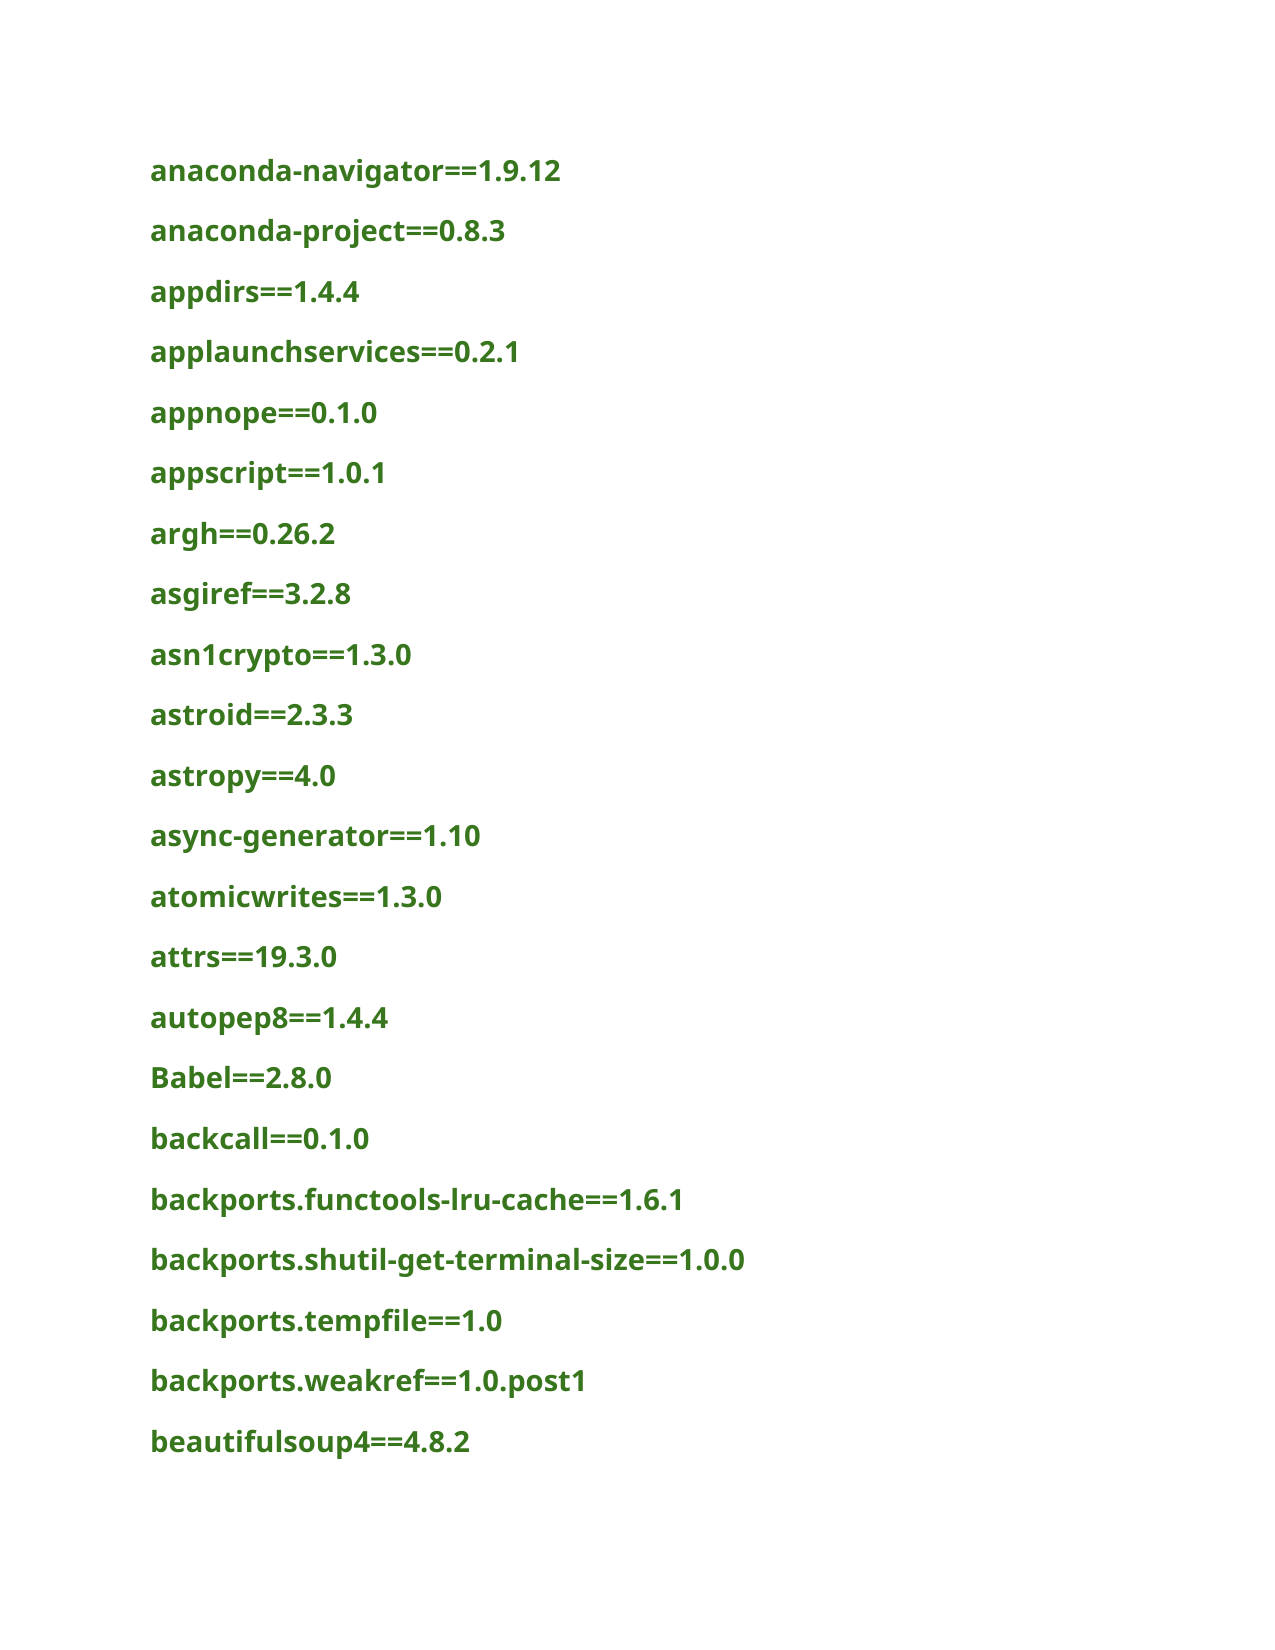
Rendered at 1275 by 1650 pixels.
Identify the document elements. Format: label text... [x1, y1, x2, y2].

text astropy==4.0 [150, 755, 1125, 795]
text backports.weakref==1.0.post1 [150, 1360, 1125, 1400]
text async-generator==1.10 [150, 816, 1125, 855]
text appnope==0.1.0 [150, 392, 1125, 432]
text appscript==1.0.1 [150, 453, 1125, 492]
text anaconda-navigator==1.9.12 [150, 150, 1125, 190]
text astroid==2.3.3 [150, 695, 1125, 734]
text backports.tempfile==1.0 [150, 1300, 1125, 1339]
text applaunchservices==0.2.1 [150, 332, 1125, 371]
text appdirs==1.4.4 [150, 271, 1125, 311]
text beautifulsoup4==4.8.2 [150, 1421, 1125, 1461]
text argh==0.26.2 [150, 513, 1125, 553]
text Babel==2.8.0 [150, 1058, 1125, 1097]
text backports.shutil-get-terminal-size==1.0.0 [150, 1239, 1125, 1279]
text attrs==19.3.0 [150, 937, 1125, 976]
text atomicwrites==1.3.0 [150, 876, 1125, 916]
text anaconda-project==0.8.3 [150, 211, 1125, 250]
text asgiref==3.2.8 [150, 574, 1125, 613]
text backports.functools-lru-cache==1.6.1 [150, 1179, 1125, 1218]
text backcall==0.1.0 [150, 1118, 1125, 1158]
text autopep8==1.4.4 [150, 997, 1125, 1037]
text asn1crypto==1.3.0 [150, 634, 1125, 674]
